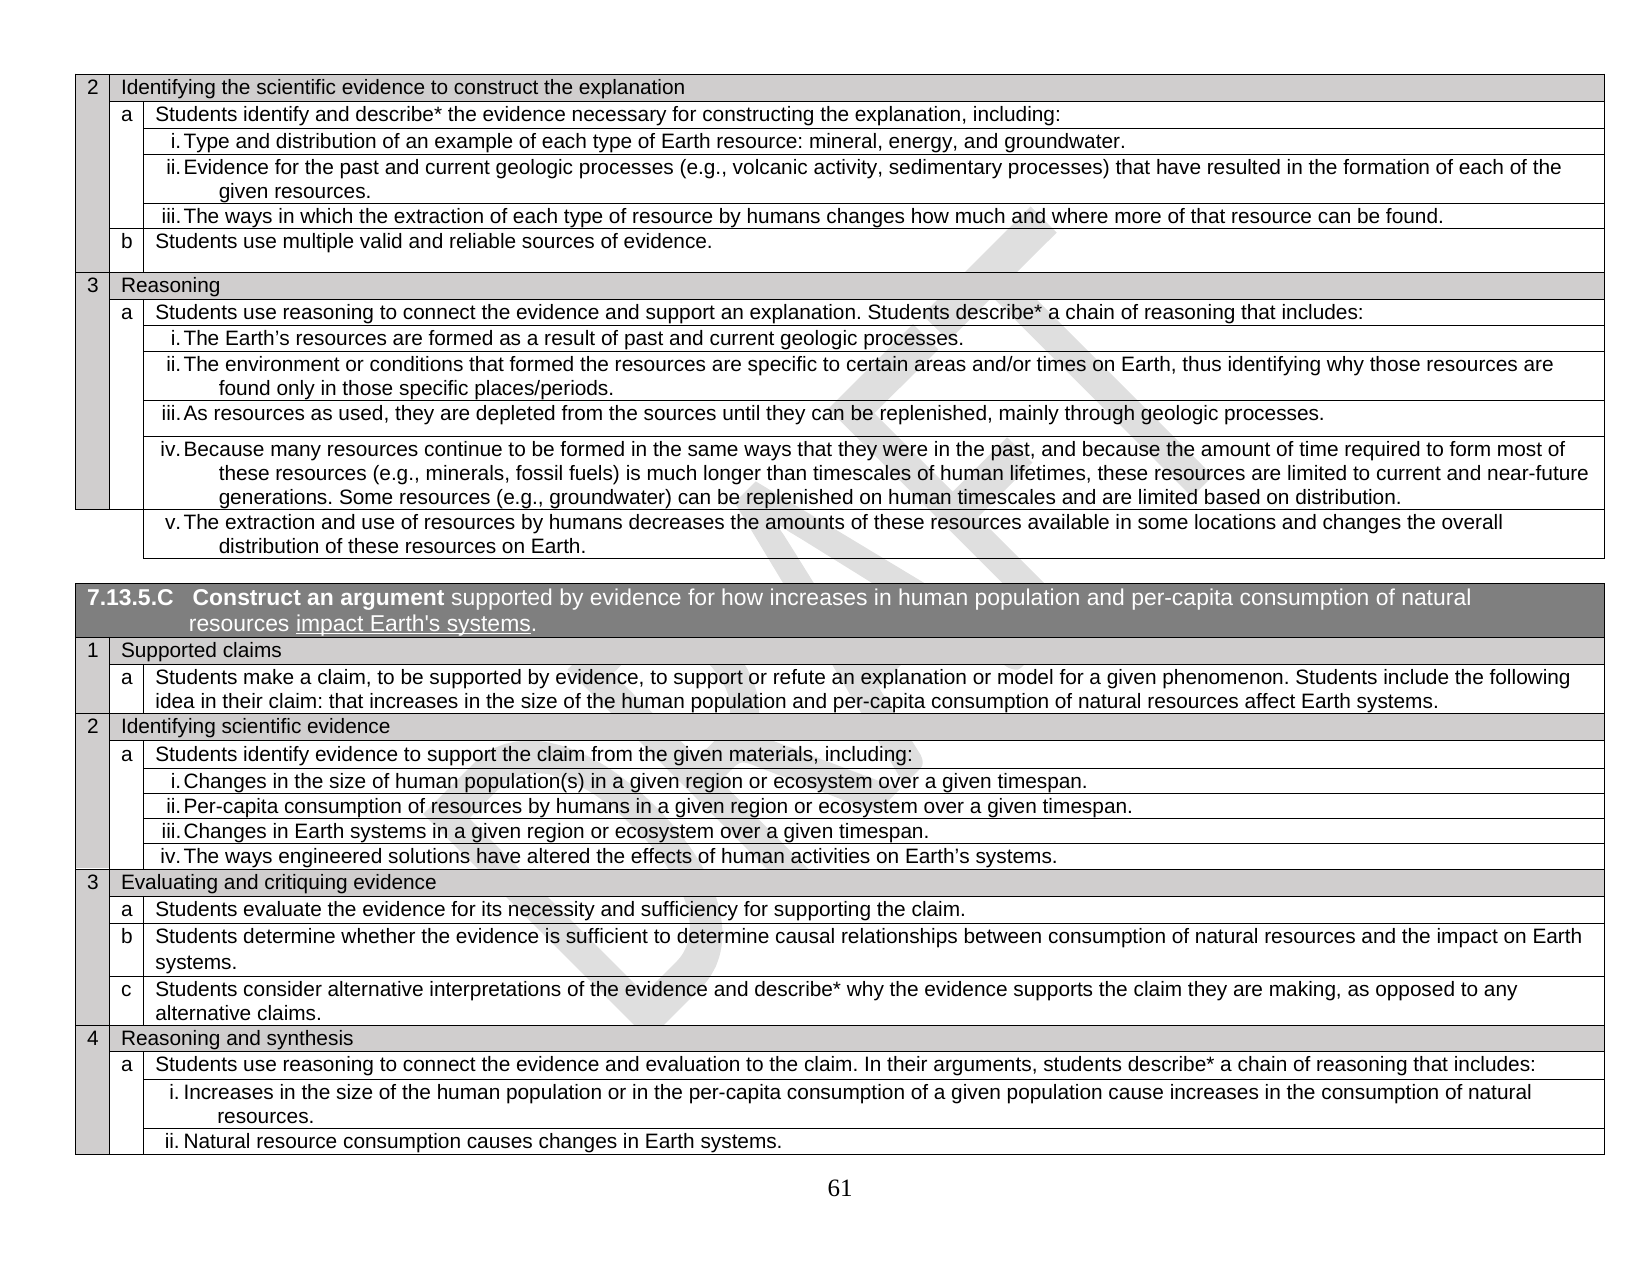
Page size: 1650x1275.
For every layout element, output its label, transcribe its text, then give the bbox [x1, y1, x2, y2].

table_cell The environment or conditions that formed the resources are specific to certain areas and/or times on Earth, thus identifying why those resources are found only in those specific places/periods. [144, 352, 1604, 400]
table_cell Students use reasoning to connect the evidence and support an explanation. Students describe* a chain of reasoning that includes: [144, 300, 1604, 325]
table_cell b [110, 229, 143, 272]
table_cell a [110, 741, 143, 868]
table_cell a [110, 300, 143, 509]
table_cell The ways engineered solutions have altered the effects of human activities on Earth’s systems. [144, 844, 1604, 868]
table_cell Students evaluate the evidence for its necessity and sufficiency for supporting the claim. [144, 897, 1604, 923]
table_cell 3 [76, 870, 109, 1025]
table_cell 2 [76, 714, 109, 868]
table_cell a [110, 897, 143, 923]
table_cell As resources as used, they are depleted from the sources until they can be replenished, mainly through geologic processes. [144, 401, 1604, 436]
table_cell Reasoning [110, 273, 1604, 299]
table_cell 2 [76, 75, 109, 272]
table_header 7.13.5.C Construct an argument supported by evidence for how increases in human population and per-capita consumption of natural resources impact Earth's systems. [76, 584, 1604, 637]
table_cell 4 [76, 1026, 109, 1154]
table_cell a [110, 665, 143, 713]
table_cell Increases in the size of the human population or in the per-capita consumption of a given population cause increases in the consumption of natural resources. [144, 1080, 1604, 1127]
table_cell Changes in Earth systems in a given region or ecosystem over a given timespan. [144, 819, 1604, 843]
table_cell Identifying scientific evidence [110, 714, 1604, 740]
table_cell b [110, 924, 143, 976]
table_cell Students determine whether the evidence is sufficient to determine causal relationships between consumption of natural resources and the impact on Earth systems. [144, 924, 1604, 976]
table_cell Students use multiple valid and reliable sources of evidence. [144, 229, 1604, 272]
table_cell Students identify and describe* the evidence necessary for constructing the explanation, including: [144, 102, 1604, 128]
table_cell The extraction and use of resources by humans decreases the amounts of these resources available in some locations and changes the overall distribution of these resources on Earth. [144, 510, 1604, 558]
table_cell Natural resource consumption causes changes in Earth systems. [144, 1129, 1604, 1154]
table_cell The ways in which the extraction of each type of resource by humans changes how much and where more of that resource can be found. [144, 204, 1604, 228]
table_cell Evidence for the past and current geologic processes (e.g., volcanic activity, sedimentary processes) that have resulted in the formation of each of the given resources. [144, 155, 1604, 202]
table_cell Because many resources continue to be formed in the same ways that they were in the past, and because the amount of time required to form most of these resources (e.g., minerals, fossil fuels) is much longer than timescales of human lifetimes, these resources are limited to current and near-future generations. Some resources (e.g., groundwater) can be replenished on human timescales and are limited based on distribution. [144, 437, 1604, 509]
table_cell a [110, 1052, 143, 1154]
table_cell Type and distribution of an example of each type of Earth resource: mineral, energy, and groundwater. [144, 129, 1604, 153]
table_cell Evaluating and critiquing evidence [110, 870, 1604, 896]
table_cell Students use reasoning to connect the evidence and evaluation to the claim. In their arguments, students describe* a chain of reasoning that includes: [144, 1052, 1604, 1078]
table_cell Supported claims [110, 638, 1604, 664]
table_cell a [110, 102, 143, 228]
table_cell 3 [76, 273, 109, 509]
table_cell Students identify evidence to support the claim from the given materials, including: [144, 741, 1604, 768]
table_cell Students consider alternative interpretations of the evidence and describe* why the evidence supports the claim they are making, as opposed to any alternative claims. [144, 977, 1604, 1025]
table_cell 1 [76, 638, 109, 713]
table_cell Per-capita consumption of resources by humans in a given region or ecosystem over a given timespan. [144, 794, 1604, 818]
table_cell The Earth’s resources are formed as a result of past and current geologic processes. [144, 326, 1604, 351]
table_cell Students make a claim, to be supported by evidence, to support or refute an explanation or model for a given phenomenon. Students include the following idea in their claim: that increases in the size of the human population and per-capita consumption of natural resources affect Earth systems. [144, 665, 1604, 713]
table_cell c [110, 977, 143, 1025]
table_cell Changes in the size of human population(s) in a given region or ecosystem over a given timespan. [144, 769, 1604, 793]
table_cell Identifying the scientific evidence to construct the explanation [110, 75, 1604, 101]
table_cell Reasoning and synthesis [110, 1026, 1604, 1051]
